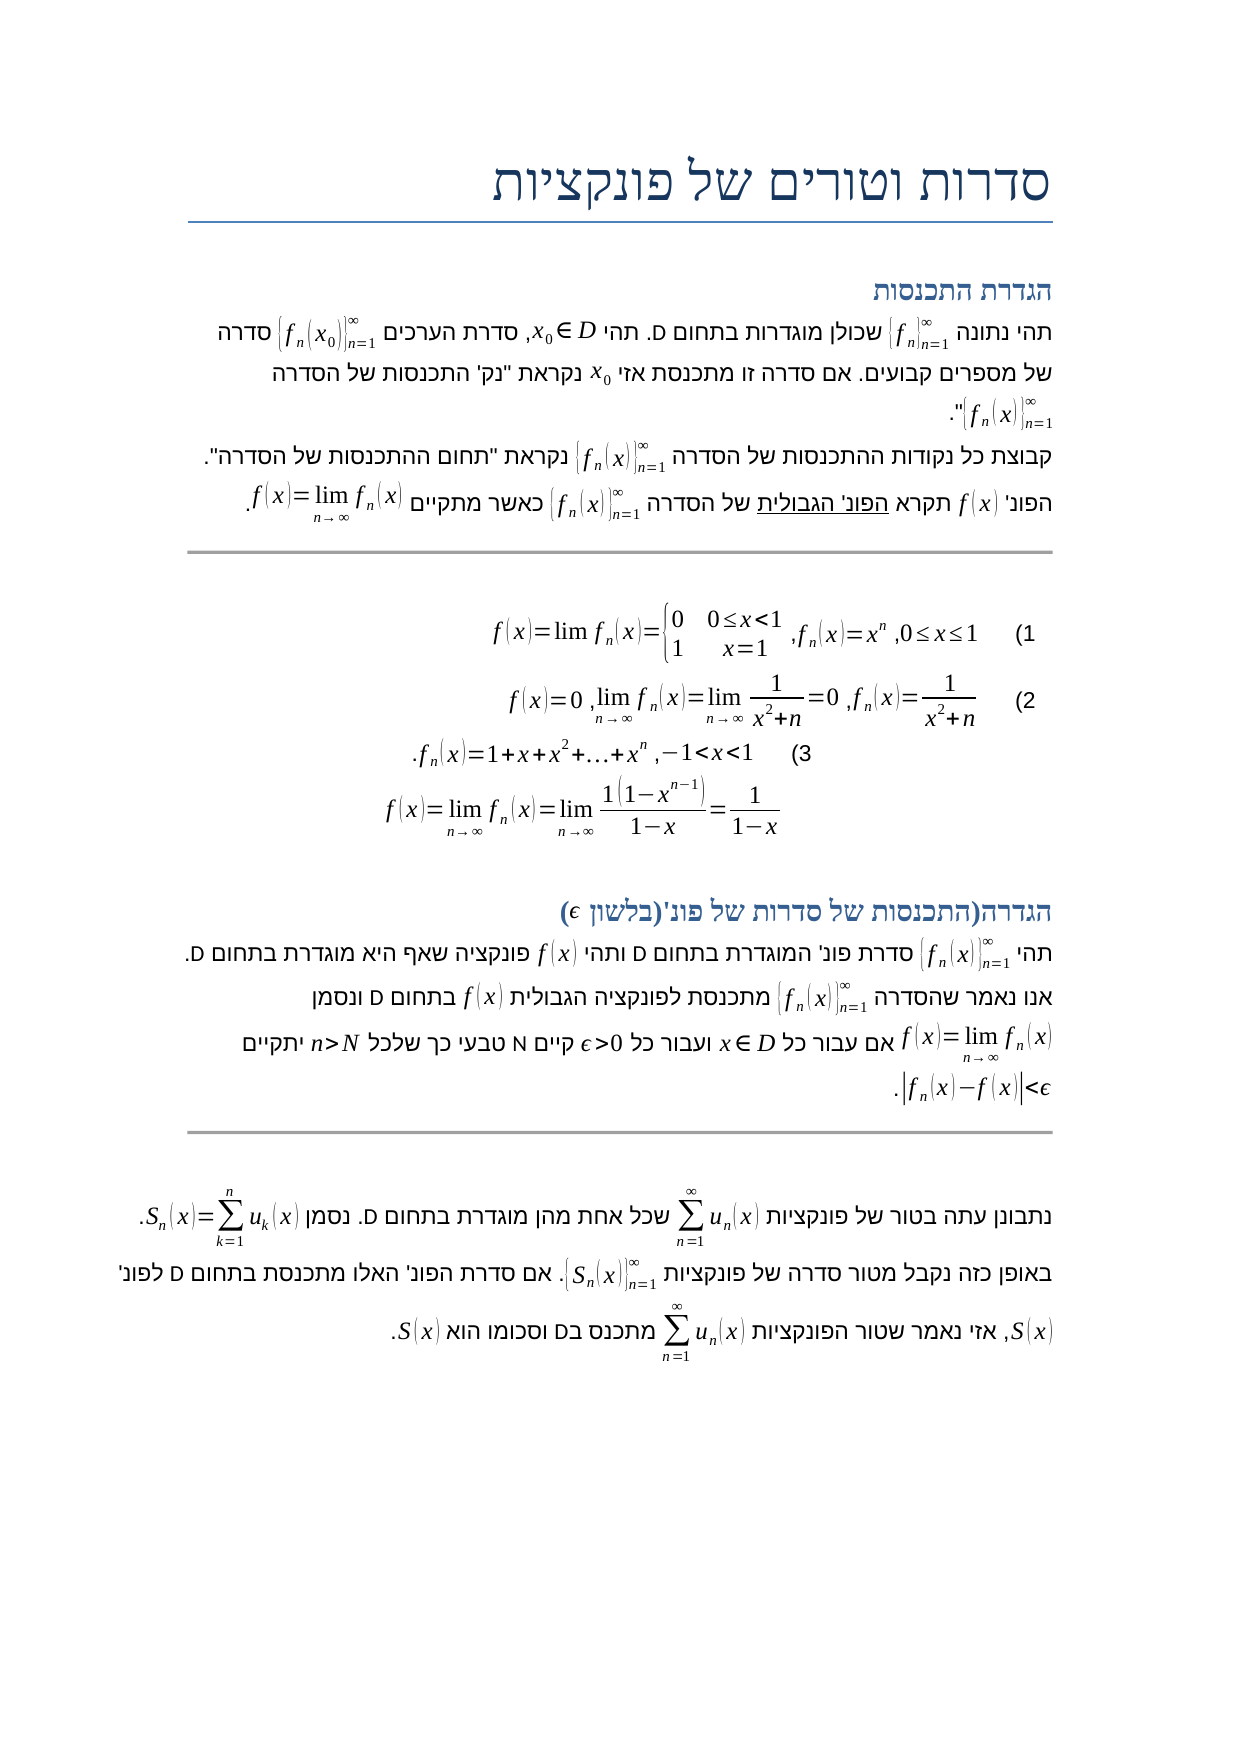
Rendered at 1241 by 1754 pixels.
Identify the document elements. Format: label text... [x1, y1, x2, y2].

subtitle הגדרה(התכנסות של סדרות של פונ'(בלשון ) [187, 894, 1053, 928]
title סדרות וטורים של פונקציות [187, 150, 1053, 223]
text תהי סדרת פונ' המוגדרת בתחום D ותהי פונקציה שאף היא מוגדרת בתחום D. אנו נאמר שהסדרה מתכנסת לפונקציה הגבולית בתחום D ונסמן אם עבור כל ועבור כל קיים N טבעי כך שלכל יתקיים . [158, 933, 1053, 1106]
text נתבונן עתה בטור של פונקציות שכל אחת מהן מוגדרת בתחום D. נסמן . באופן כזה נקבל מטור סדרה של פונקציות . אם סדרת הפונ' האלו מתכנסת בתחום D לפונ' , אזי נאמר שטור הפונקציות מתכנס בD וסכומו הוא . [114, 1182, 1053, 1365]
list , . [187, 735, 1015, 840]
text תהי נתונה שכולן מוגדרות בתחום D. תהי , סדרת הערכים סדרה של מספרים קבועים. אם סדרה זו מתכנסת אזי נקראת "נק' התכנסות של הסדרה ". קבוצת כל נקודות ההתכנסות של הסדרה נקראת "תחום ההתכנסות של הסדרה". הפונ' תקרא הפונ' הגבולית של הסדרה כאשר מתקיים . [187, 311, 1053, 526]
subtitle הגדרת התכנסות [187, 273, 1053, 306]
list , , [187, 602, 1015, 665]
list , , [187, 669, 1015, 732]
